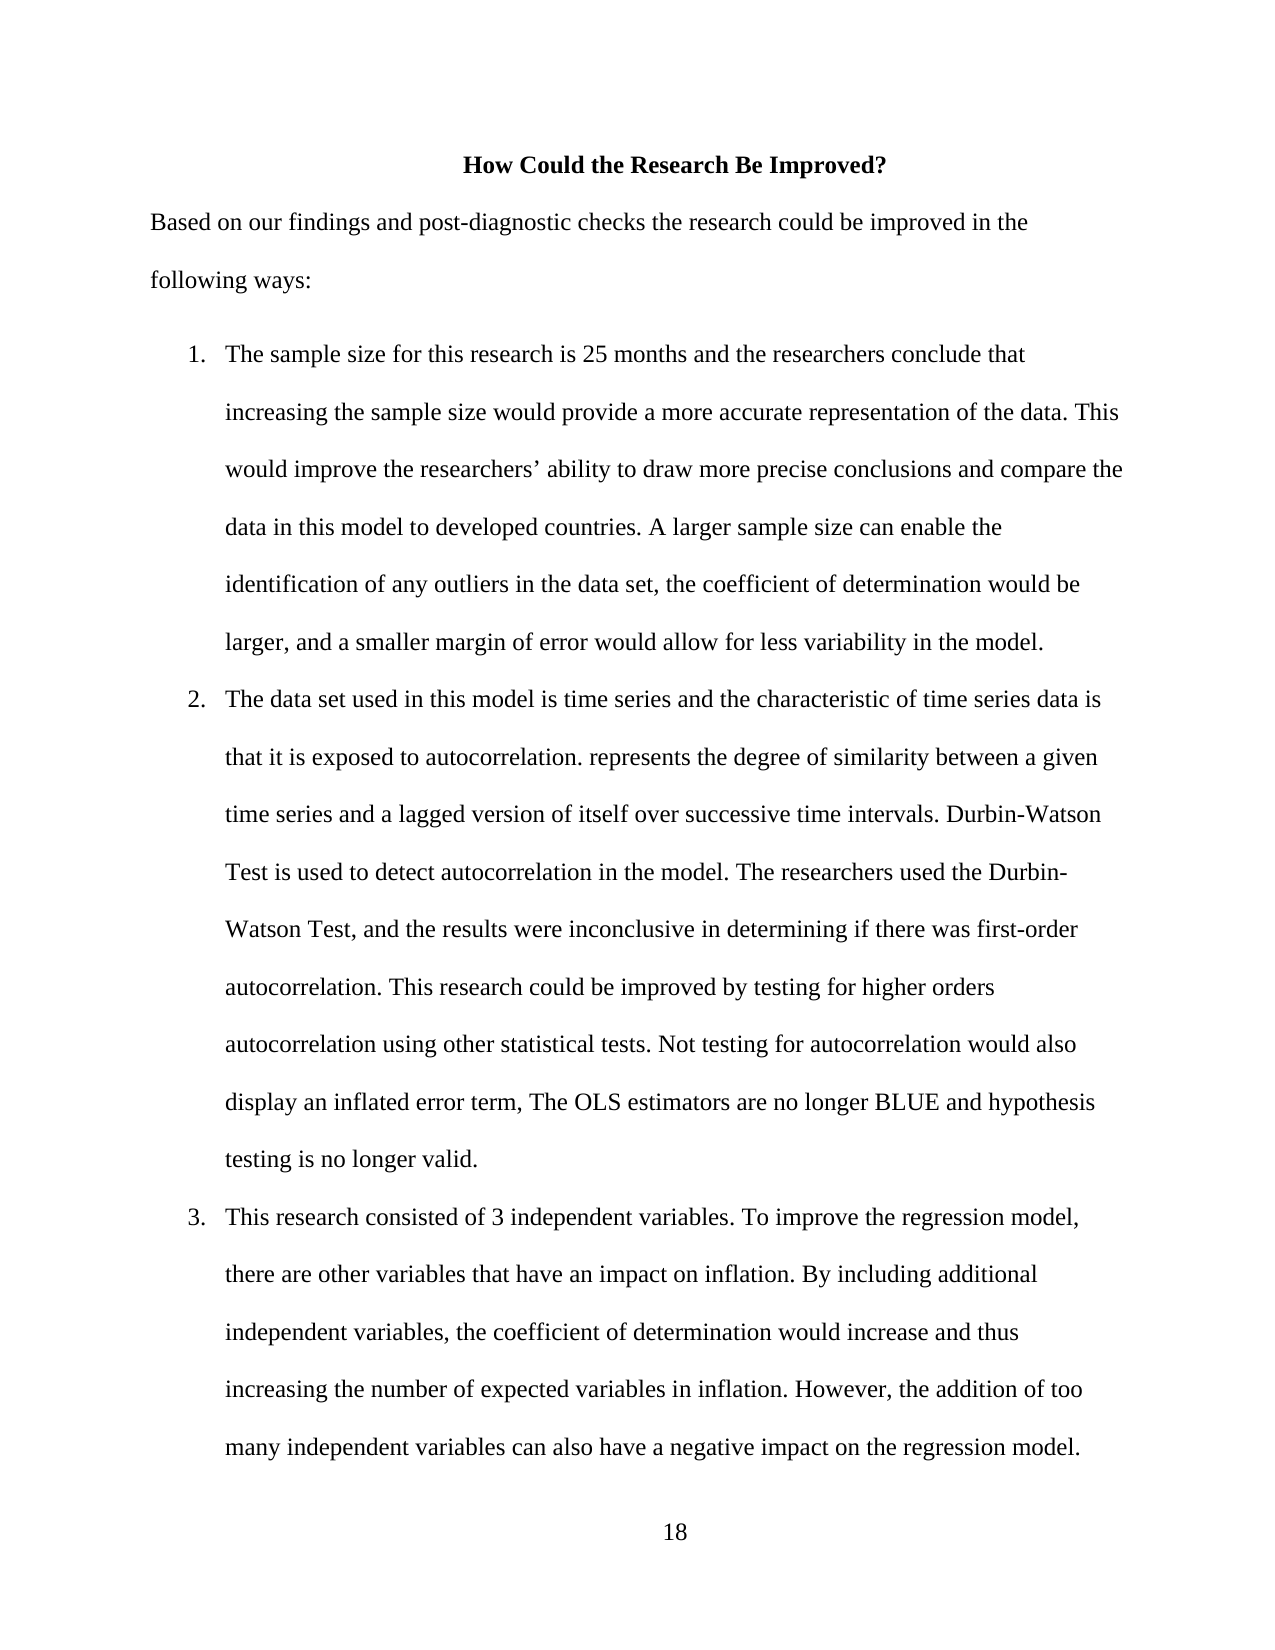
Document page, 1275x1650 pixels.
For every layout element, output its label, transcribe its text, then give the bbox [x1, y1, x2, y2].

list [187, 1202, 1125, 1460]
text Based on our findings and post-diagnostic checks the research could be improved in the following ways: [150, 207, 1125, 294]
list The data set used in this model is time series and the characteristic of time series data is that it is exposed to autocorrelation. represents the degree of similarity between a given time series and a lagged version of itself over successive time intervals. Durbin-Watson Test is used to detect autocorrelation in the model. The researchers used the Durbin-Watson Test, and the results were inconclusive in determining if there was first-order autocorrelation. This research could be improved by testing for higher orders autocorrelation using other statistical tests. Not testing for autocorrelation would also display an inflated error term, The OLS estimators are no longer BLUE and hypothesis testing is no longer valid. [187, 684, 1125, 1173]
list The sample size for this research is 25 months and the researchers conclude that increasing the sample size would provide a more accurate representation of the data. This would improve the researchers’ ability to draw more precise conclusions and compare the data in this model to developed countries. A larger sample size can enable the identification of any outliers in the data set, the coefficient of determination would be larger, and a smaller margin of error would allow for less variability in the model. [187, 339, 1125, 655]
subtitle How Could the Research Be Improved? [150, 150, 1125, 179]
